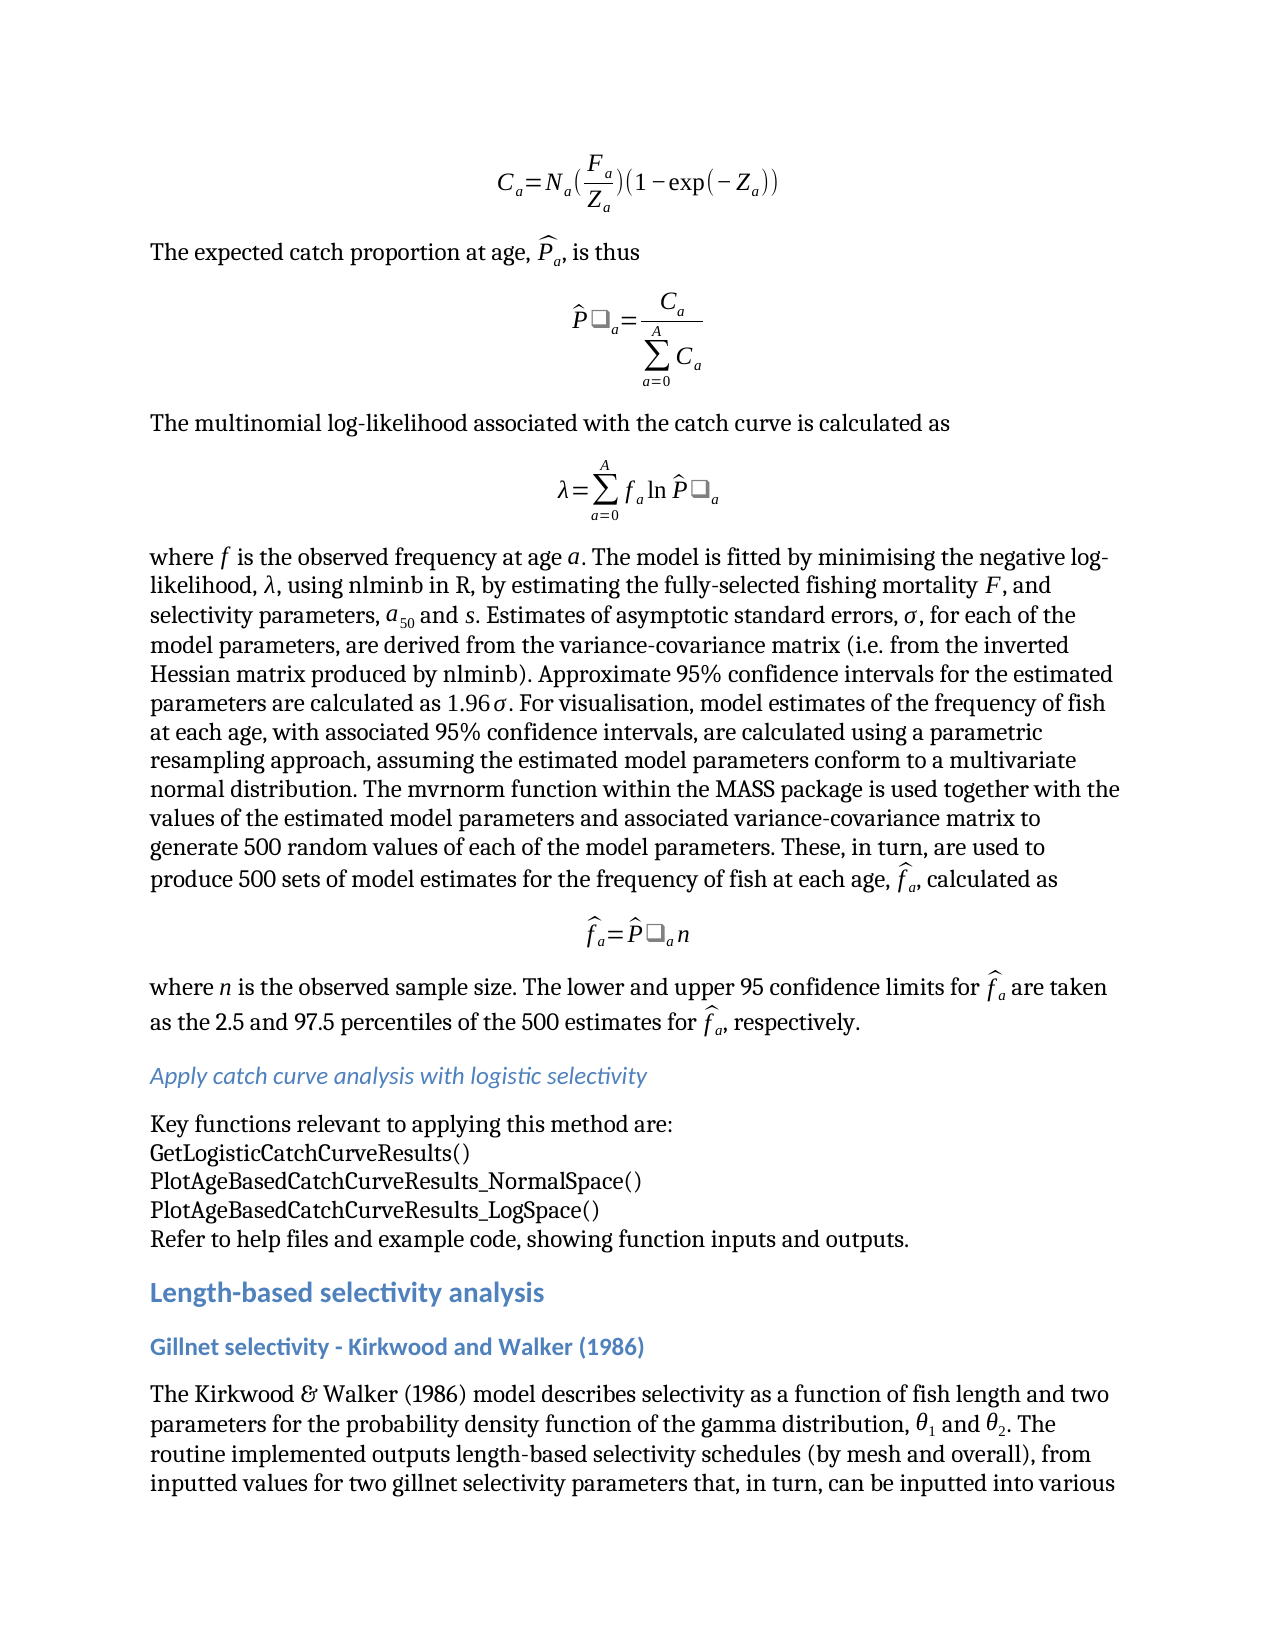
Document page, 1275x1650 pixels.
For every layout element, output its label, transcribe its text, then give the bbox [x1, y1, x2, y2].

subtitle Gillnet selectivity - Kirkwood and Walker (1986) [150, 1331, 1125, 1361]
text The expected catch proportion at age, , is thus [150, 235, 1125, 269]
text where is the observed sample size. The lower and upper 95 confidence limits for are taken as the 2.5 and 97.5 percentiles of the 500 estimates for , respectively. [150, 969, 1125, 1040]
subtitle Length-based selectivity analysis [150, 1274, 1125, 1310]
subtitle Apply catch curve analysis with logistic selectivity [150, 1061, 1125, 1091]
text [150, 1380, 1125, 1498]
text where is the observed frequency at age . The model is fitted by minimising the negative log-likelihood, , using nlminb in R, by estimating the fully-selected fishing mortality , and selectivity parameters, and . Estimates of asymptotic standard errors, , for each of the model parameters, are derived from the variance-covariance matrix (i.e. from the inverted Hessian matrix produced by nlminb). Approximate 95% confidence intervals for the estimated parameters are calculated as . For visualisation, model estimates of the frequency of fish at each age, with associated 95% confidence intervals, are calculated using a parametric resampling approach, assuming the estimated model parameters conform to a multivariate normal distribution. The mvrnorm function within the MASS package is used together with the values of the estimated model parameters and associated variance-covariance matrix to generate 500 random values of each of the model parameters. These, in turn, are used to produce 500 sets of model estimates for the frequency of fish at each age, , calculated as [150, 542, 1125, 897]
text The multinomial log-likelihood associated with the catch curve is calculated as [150, 409, 1125, 438]
text Key functions relevant to applying this method are: GetLogisticCatchCurveResults() PlotAgeBasedCatchCurveResults_NormalSpace() PlotAgeBasedCatchCurveResults_LogSpace() Refer to help files and example code, showing function inputs and outputs. [150, 1110, 1125, 1253]
